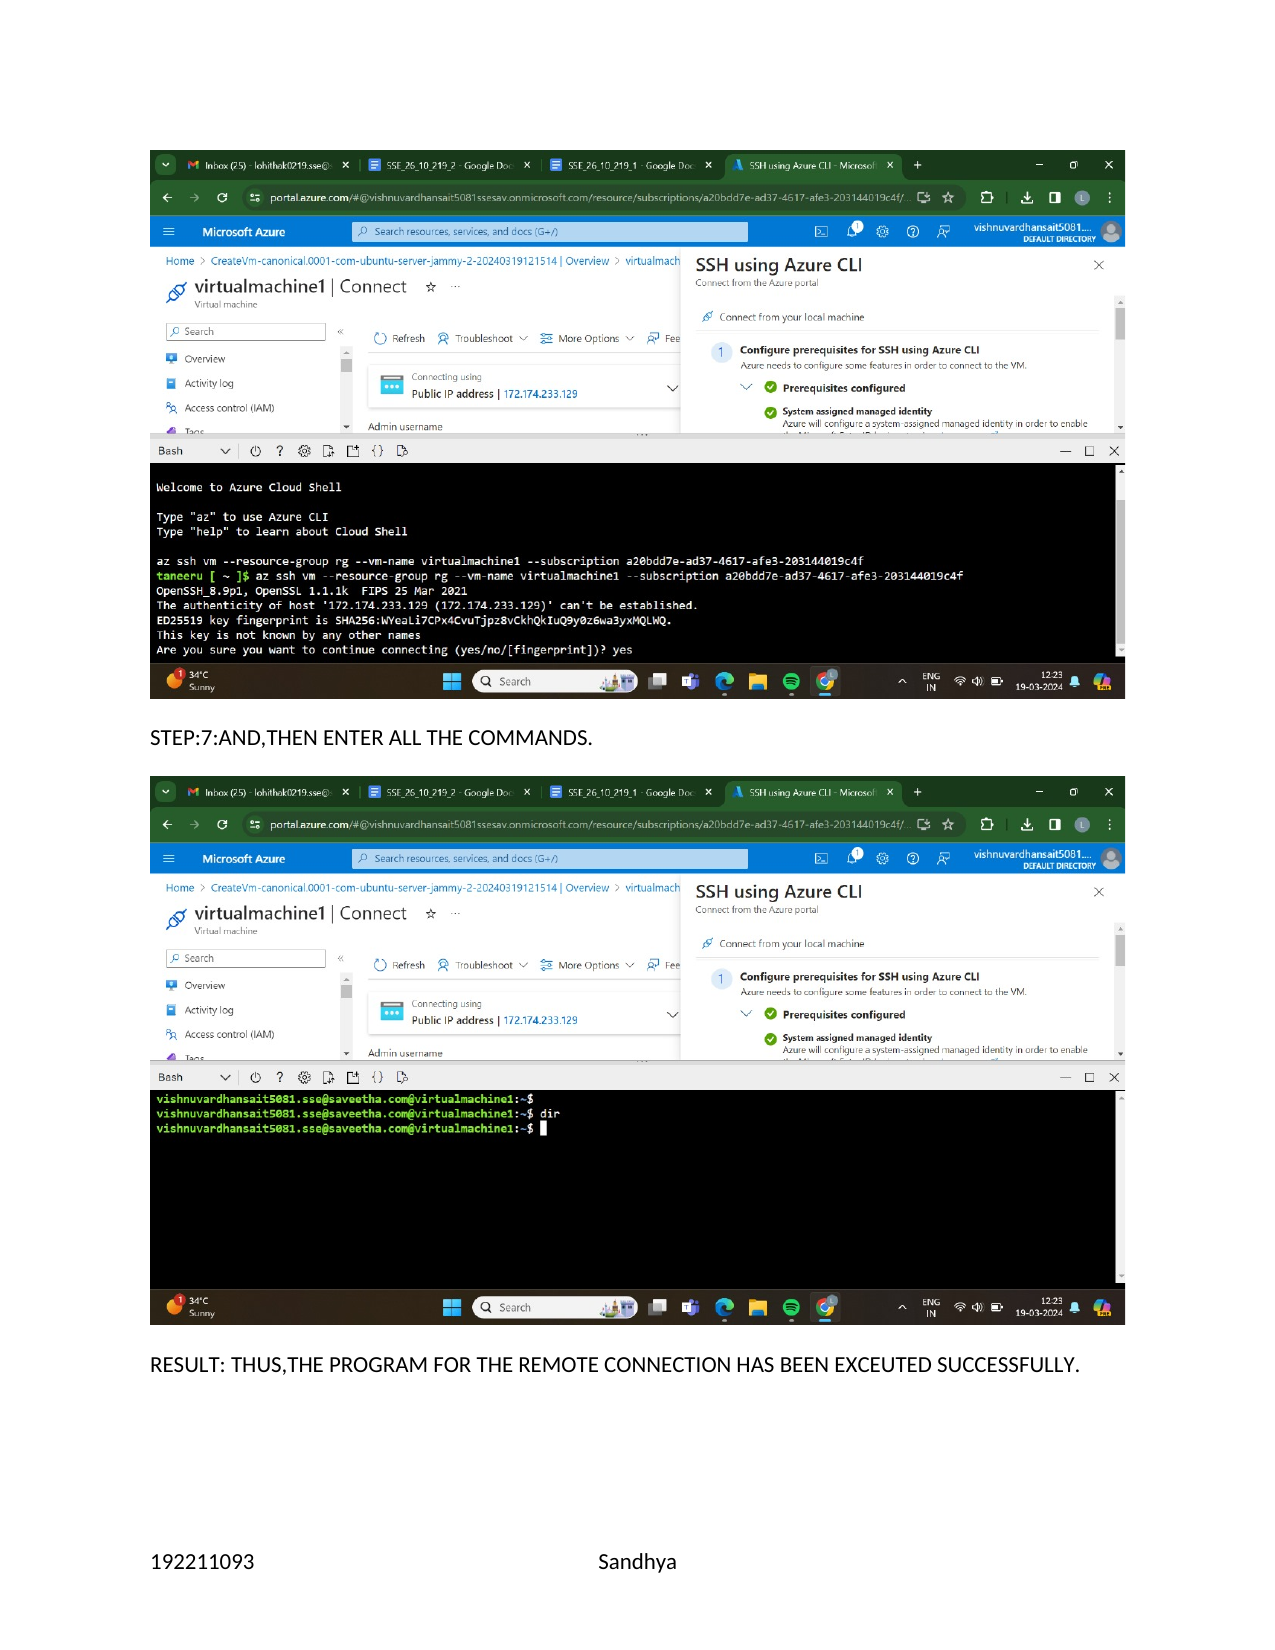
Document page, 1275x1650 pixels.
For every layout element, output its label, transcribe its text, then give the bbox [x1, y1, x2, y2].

text RESULT: THUS,THE PROGRAM FOR THE REMOTE CONNECTION HAS BEEN EXCEUTED SUCCESSFULLY. [150, 1350, 1125, 1378]
picture [150, 776, 1125, 1325]
picture [150, 150, 1125, 699]
text STEP:7:AND,THEN ENTER ALL THE COMMANDS. [150, 723, 1125, 751]
